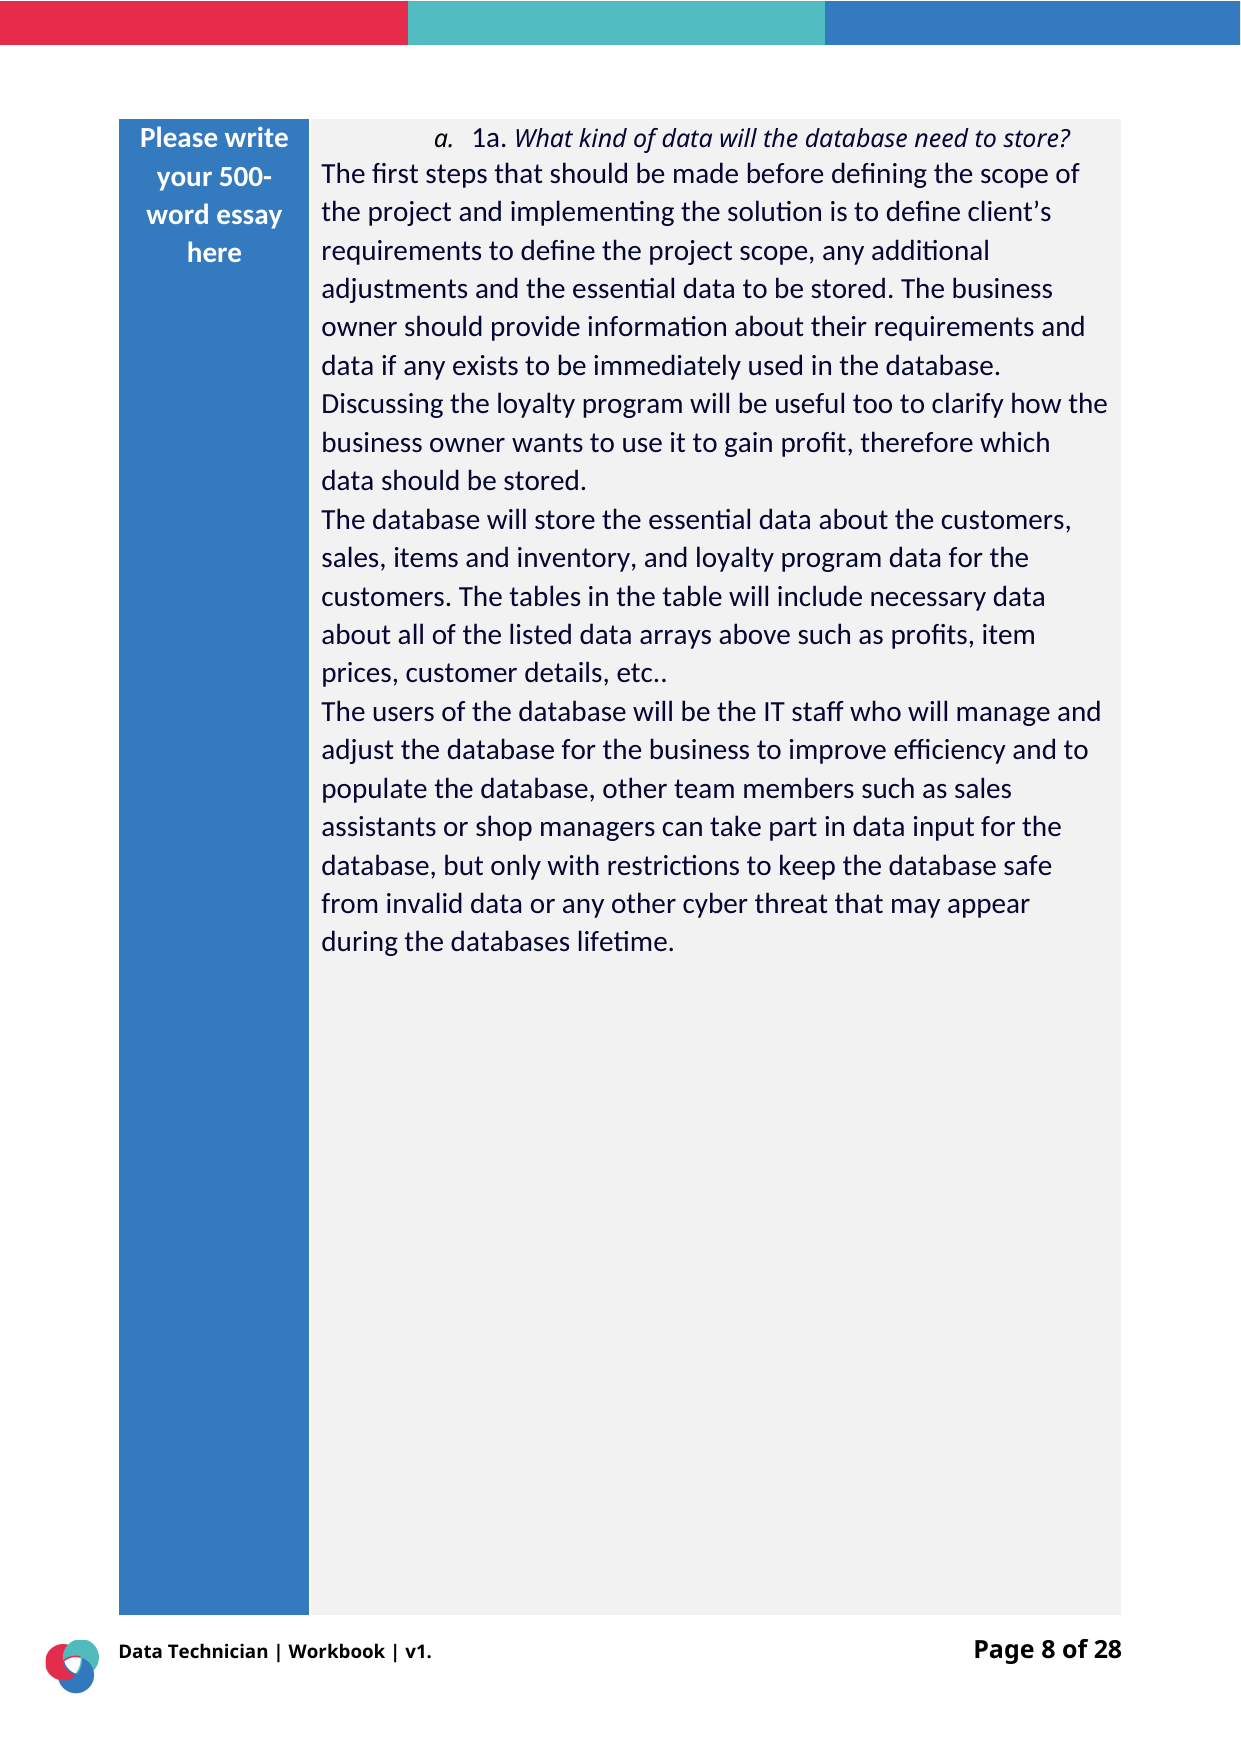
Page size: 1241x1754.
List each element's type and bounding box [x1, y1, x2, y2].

picture [45, 1640, 100, 1694]
table_header [311, 119, 1121, 1615]
table_header [119, 119, 309, 1615]
